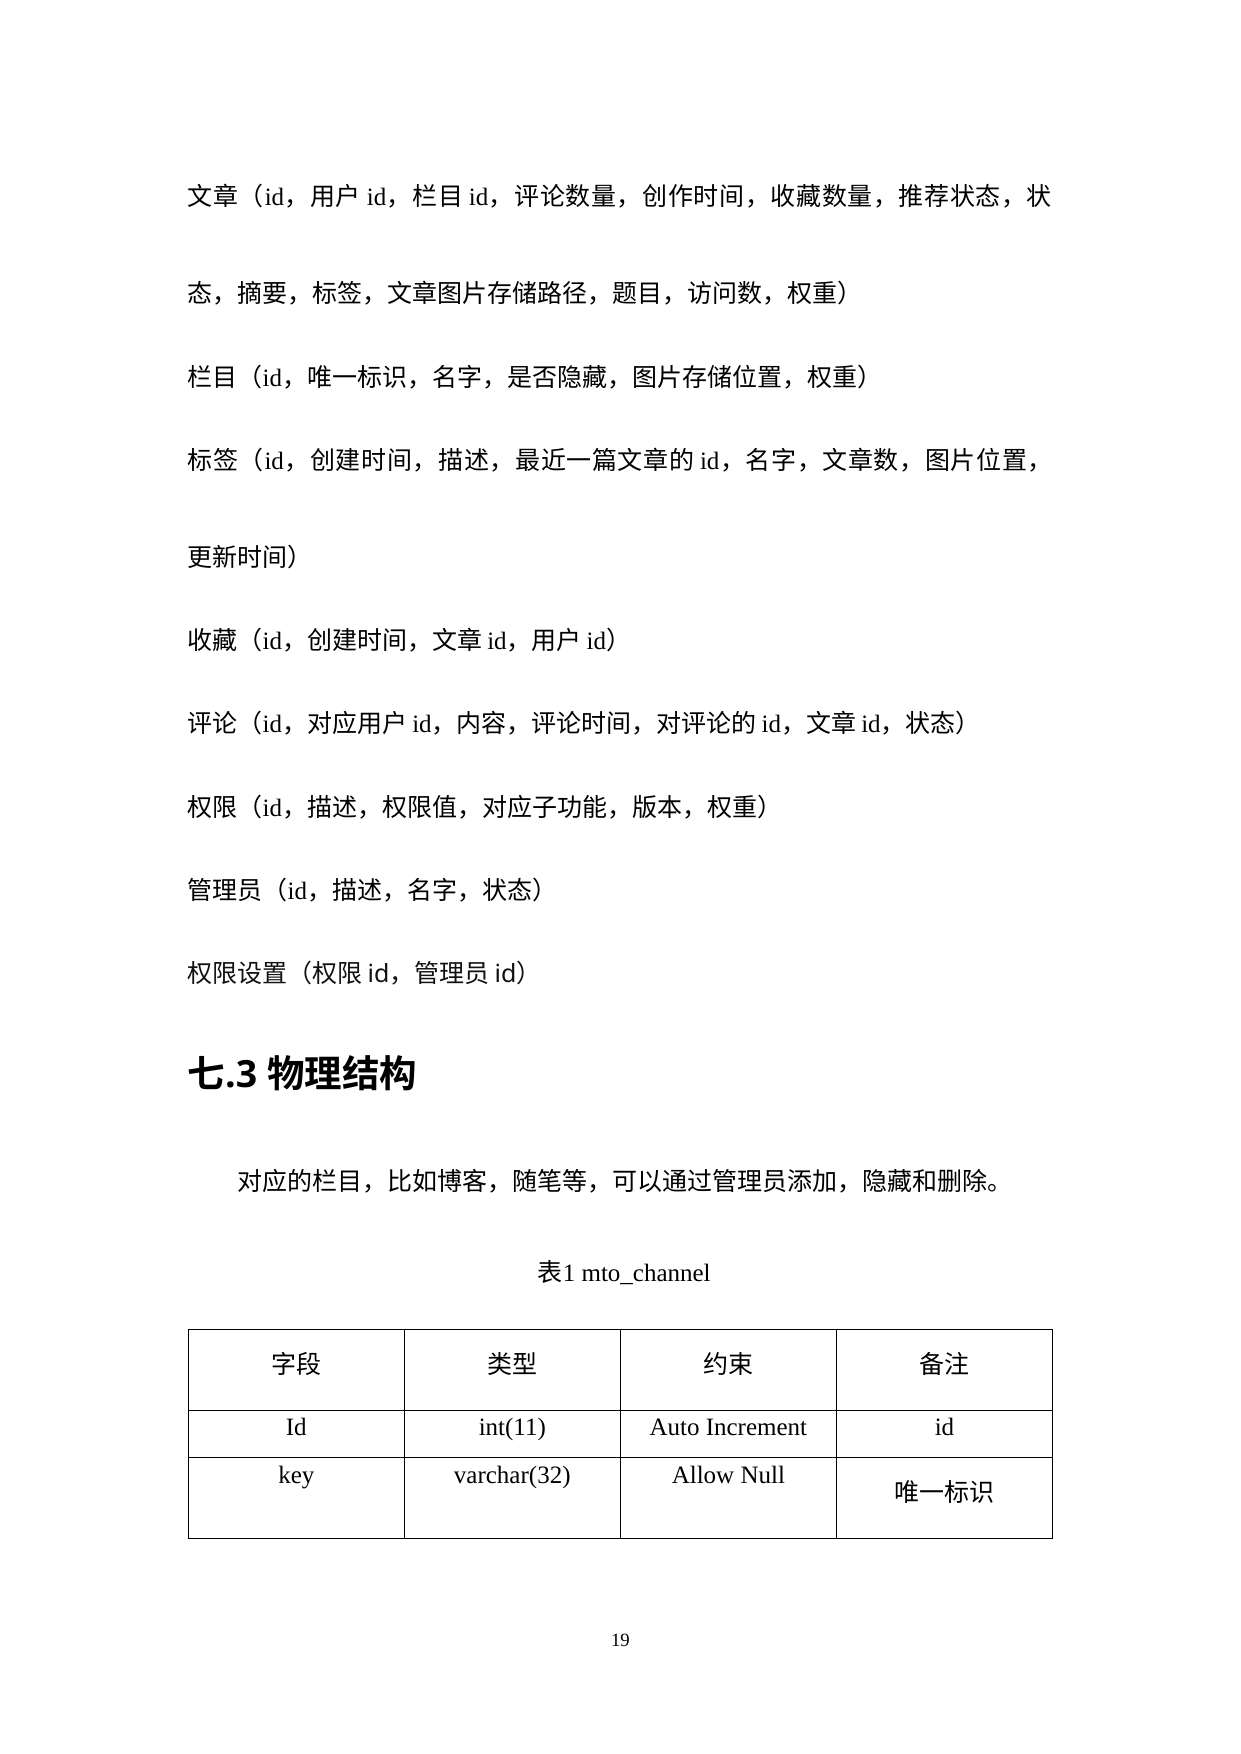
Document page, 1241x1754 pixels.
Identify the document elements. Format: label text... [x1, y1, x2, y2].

table_cell 唯一标识 [837, 1458, 1052, 1538]
table_cell id [837, 1411, 1052, 1457]
table_header 字段 [189, 1330, 404, 1409]
table_cell Auto Increment [621, 1411, 836, 1457]
table_cell int(11) [405, 1411, 620, 1457]
text 管理员（id，描述，名字，状态） [187, 856, 1053, 921]
table_header 备注 [837, 1330, 1052, 1409]
text 标签（id，创建时间，描述，最近一篇文章的id，名字，文章数，图片位置，更新时间） [187, 426, 1053, 588]
table_cell varchar(32) [405, 1458, 620, 1538]
text 权限设置（权限id，管理员id） [187, 939, 1053, 1004]
text 对应的栏目，比如博客，随笔等，可以通过管理员添加，隐藏和删除。 [187, 1147, 1053, 1212]
table_cell key [189, 1458, 404, 1538]
text 权限（id，描述，权限值，对应子功能，版本，权重） [187, 773, 1053, 838]
table_header 类型 [405, 1330, 620, 1409]
text 栏目（id，唯一标识，名字，是否隐藏，图片存储位置，权重） [187, 343, 1053, 408]
text 物理结构 [187, 1038, 1053, 1103]
text 收藏（id，创建时间，文章id，用户id） [187, 606, 1053, 671]
table_header 约束 [621, 1330, 836, 1409]
text mto_channel [187, 1238, 1053, 1303]
text 评论（id，对应用户id，内容，评论时间，对评论的id，文章id，状态） [187, 689, 1053, 754]
table_cell Id [189, 1411, 404, 1457]
table_cell Allow Null [621, 1458, 836, 1538]
text 文章（id，用户id，栏目id，评论数量，创作时间，收藏数量，推荐状态，状态，摘要，标签，文章图片存储路径，题目，访问数，权重） [187, 162, 1053, 324]
